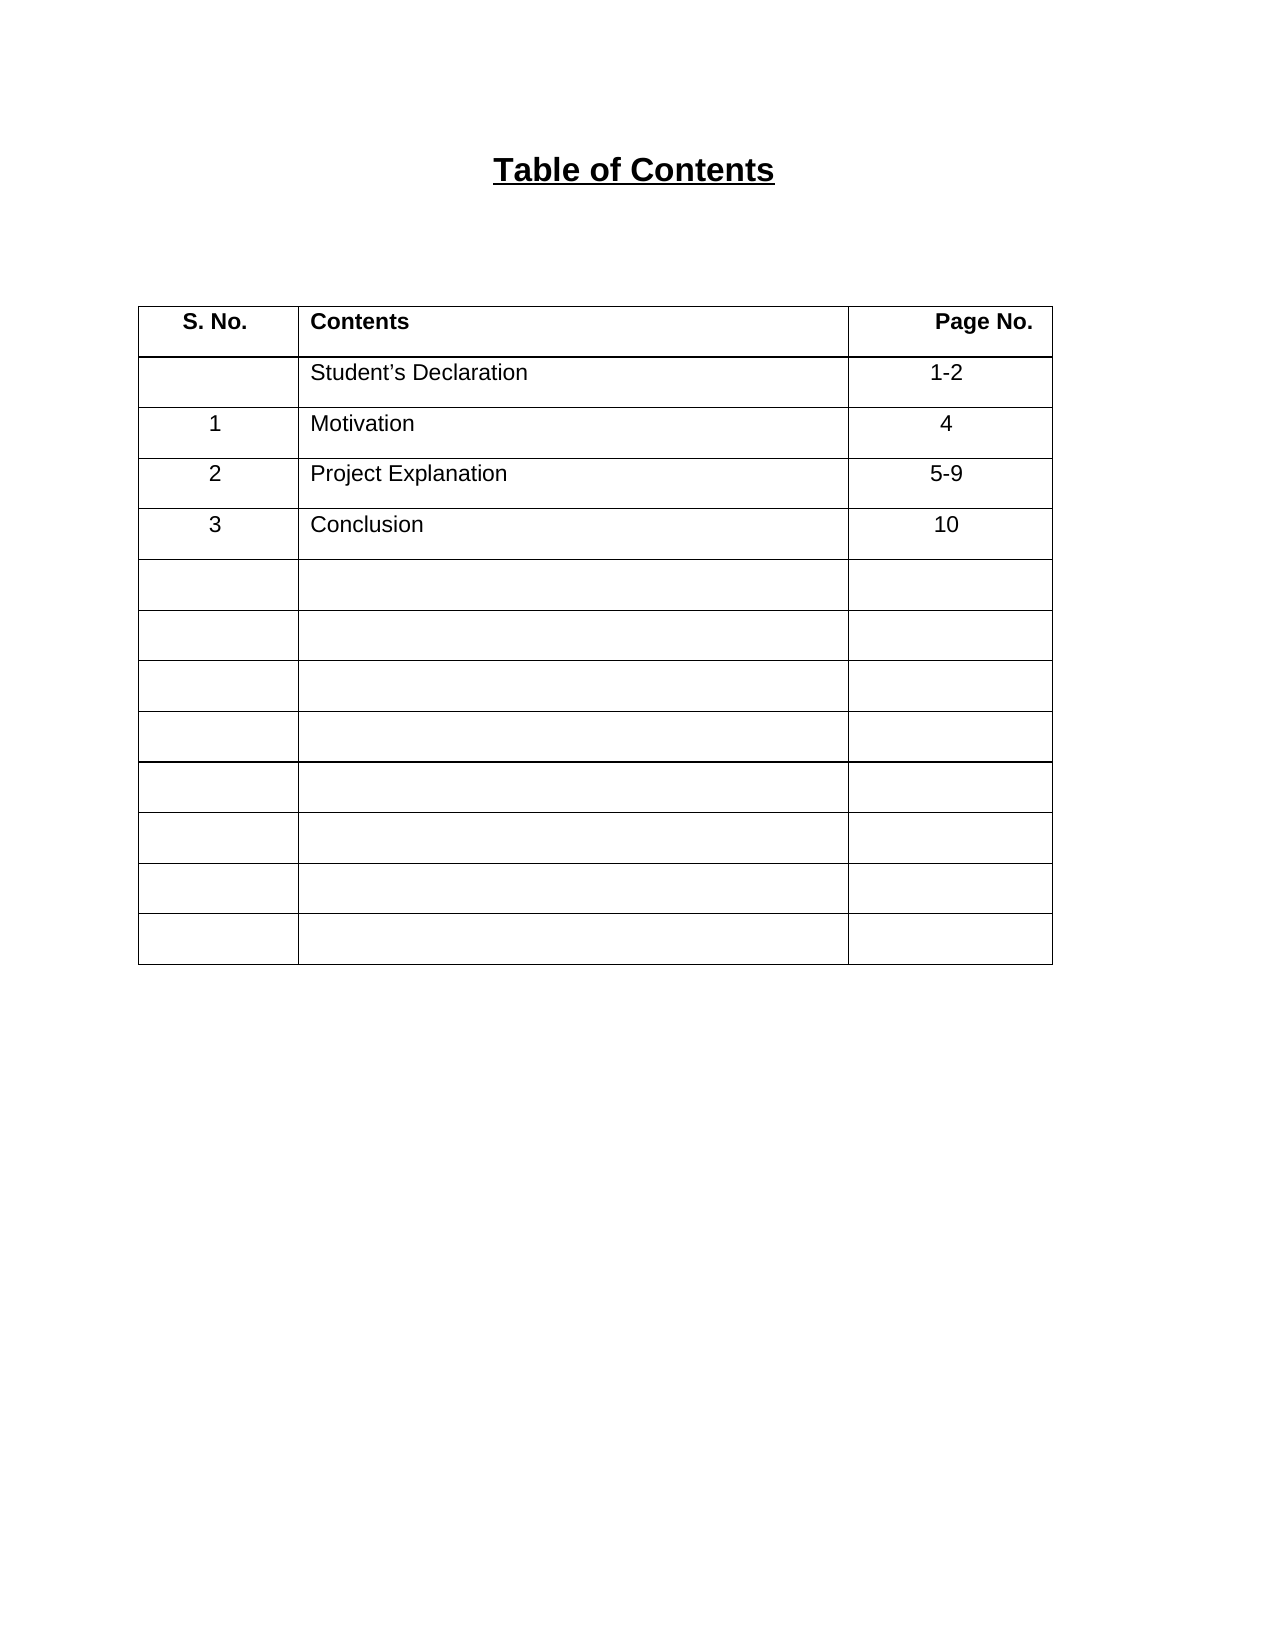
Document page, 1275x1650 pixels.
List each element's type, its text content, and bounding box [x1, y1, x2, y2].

table_cell [849, 560, 1052, 609]
table_cell Student’s Declaration [299, 358, 848, 407]
table_cell 1 [139, 408, 298, 458]
table_cell [849, 611, 1052, 660]
table_cell 4 [849, 408, 1052, 458]
table_cell [139, 358, 298, 407]
table_cell 1-2 [849, 358, 1052, 407]
table_cell [139, 813, 298, 863]
table_cell [139, 611, 298, 660]
table_header S. No. [139, 307, 298, 356]
table_cell [849, 712, 1052, 761]
table_cell [299, 611, 848, 660]
table_cell [849, 813, 1052, 863]
table_cell [139, 712, 298, 761]
table_cell 3 [139, 509, 298, 559]
text Table of Contents [150, 150, 1117, 188]
table_cell [139, 661, 298, 711]
table_cell 5-9 [849, 459, 1052, 508]
table_cell [299, 661, 848, 711]
table_cell [849, 864, 1052, 913]
table_cell [849, 914, 1052, 964]
table_cell [299, 560, 848, 609]
table_cell [299, 813, 848, 863]
table_header Contents [299, 307, 848, 356]
table_cell [139, 560, 298, 609]
table_cell [299, 763, 848, 812]
table_cell Conclusion [299, 509, 848, 559]
table_cell [849, 661, 1052, 711]
table_cell [299, 864, 848, 913]
table_cell 10 [849, 509, 1052, 559]
table_cell [849, 763, 1052, 812]
table_cell [139, 763, 298, 812]
table_cell [299, 914, 848, 964]
table_cell Project Explanation [299, 459, 848, 508]
table_cell [299, 712, 848, 761]
table_cell [139, 864, 298, 913]
table_header Page No. [849, 307, 1052, 356]
table_cell Motivation [299, 408, 848, 458]
table_cell [139, 914, 298, 964]
table_cell 2 [139, 459, 298, 508]
